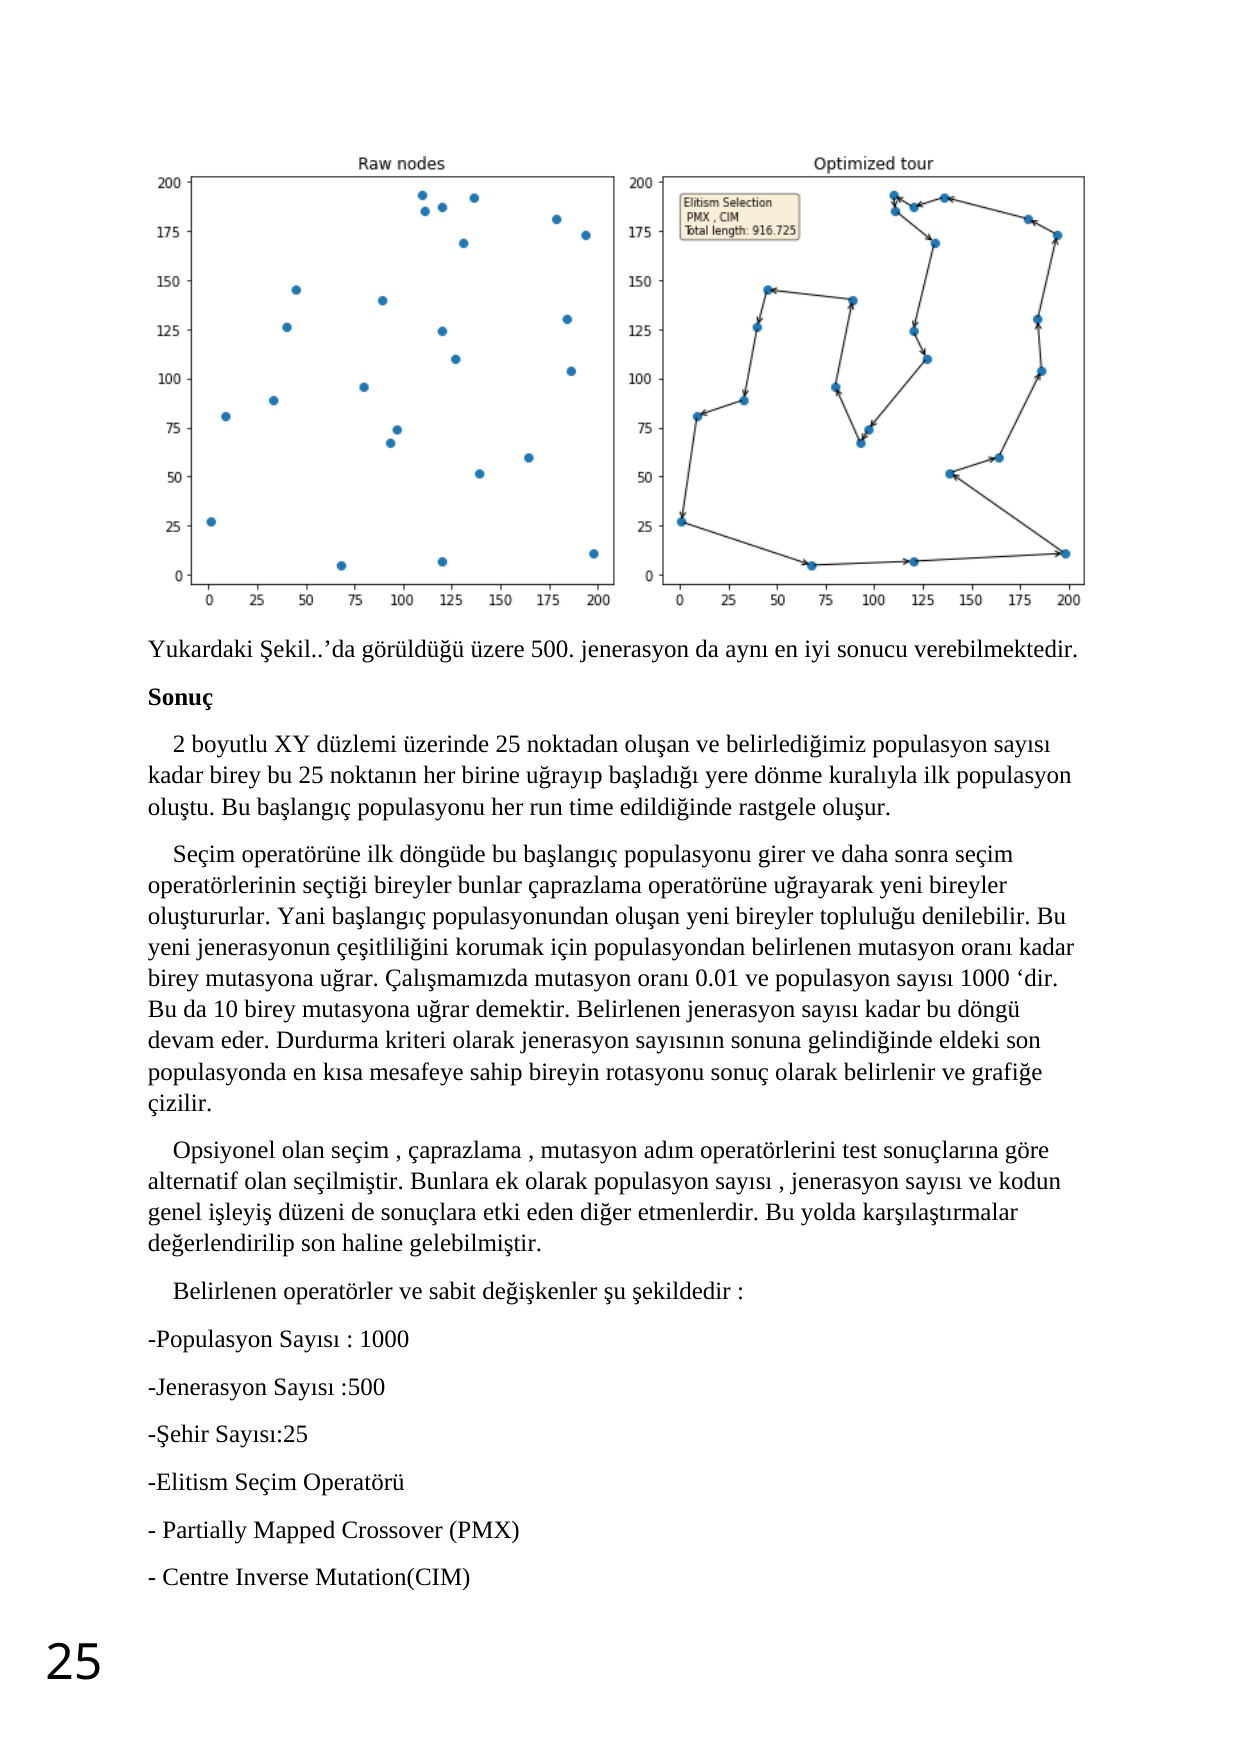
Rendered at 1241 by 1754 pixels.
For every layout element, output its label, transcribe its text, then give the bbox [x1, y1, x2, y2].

text Yukardaki Şekil..’da görüldüğü üzere 500. jenerasyon da aynı en iyi sonucu verebilmektedir. [148, 634, 1093, 663]
text -Şehir Sayısı:25 [148, 1419, 1093, 1448]
text Belirlenen operatörler ve sabit değişkenler şu şekildedir : [148, 1276, 1093, 1305]
text Opsiyonel olan seçim , çaprazlama , mutasyon adım operatörlerini test sonuçlarına göre alternatif olan seçilmiştir. Bunlara ek olarak populasyon sayısı , jenerasyon sayısı ve kodun genel işleyiş düzeni de sonuçlara etki eden diğer etmenlerdir. Bu yolda karşılaştırmalar değerlendirilip son haline gelebilmiştir. [148, 1135, 1093, 1257]
text -Elitism Seçim Operatörü [148, 1467, 1093, 1496]
text Seçim operatörüne ilk döngüde bu başlangıç populasyonu girer ve daha sonra seçim operatörlerinin seçtiği bireyler bunlar çaprazlama operatörüne uğrayarak yeni bireyler oluştururlar. Yani başlangıç populasyonundan oluşan yeni bireyler topluluğu denilebilir. Bu yeni jenerasyonun çeşitliliğini korumak için populasyondan belirlenen mutasyon oranı kadar birey mutasyona uğrar. Çalışmamızda mutasyon oranı 0.01 ve populasyon sayısı 1000 ‘dir. Bu da 10 birey mutasyona uğrar demektir. Belirlenen jenerasyon sayısı kadar bu döngü devam eder. Durdurma kriteri olarak jenerasyon sayısının sonuna gelindiğinde eldeki son populasyonda en kısa mesafeye sahip bireyin rotasyonu sonuç olarak belirlenir ve grafiğe çizilir. [148, 839, 1093, 1116]
text -Jenerasyon Sayısı :500 [148, 1372, 1093, 1400]
text - Centre Inverse Mutation(CIM) [148, 1562, 1093, 1591]
text 2 boyutlu XY düzlemi üzerinde 25 noktadan oluşan ve belirlediğimiz populasyon sayısı kadar birey bu 25 noktanın her birine uğrayıp başladığı yere dönme kuralıyla ilk populasyon oluştu. Bu başlangıç populasyonu her run time edildiğinde rastgele oluşur. [148, 729, 1093, 820]
text -Populasyon Sayısı : 1000 [148, 1324, 1093, 1353]
picture [147, 147, 1093, 616]
text Sonuç [148, 682, 1093, 711]
text - Partially Mapped Crossover (PMX) [148, 1515, 1093, 1543]
